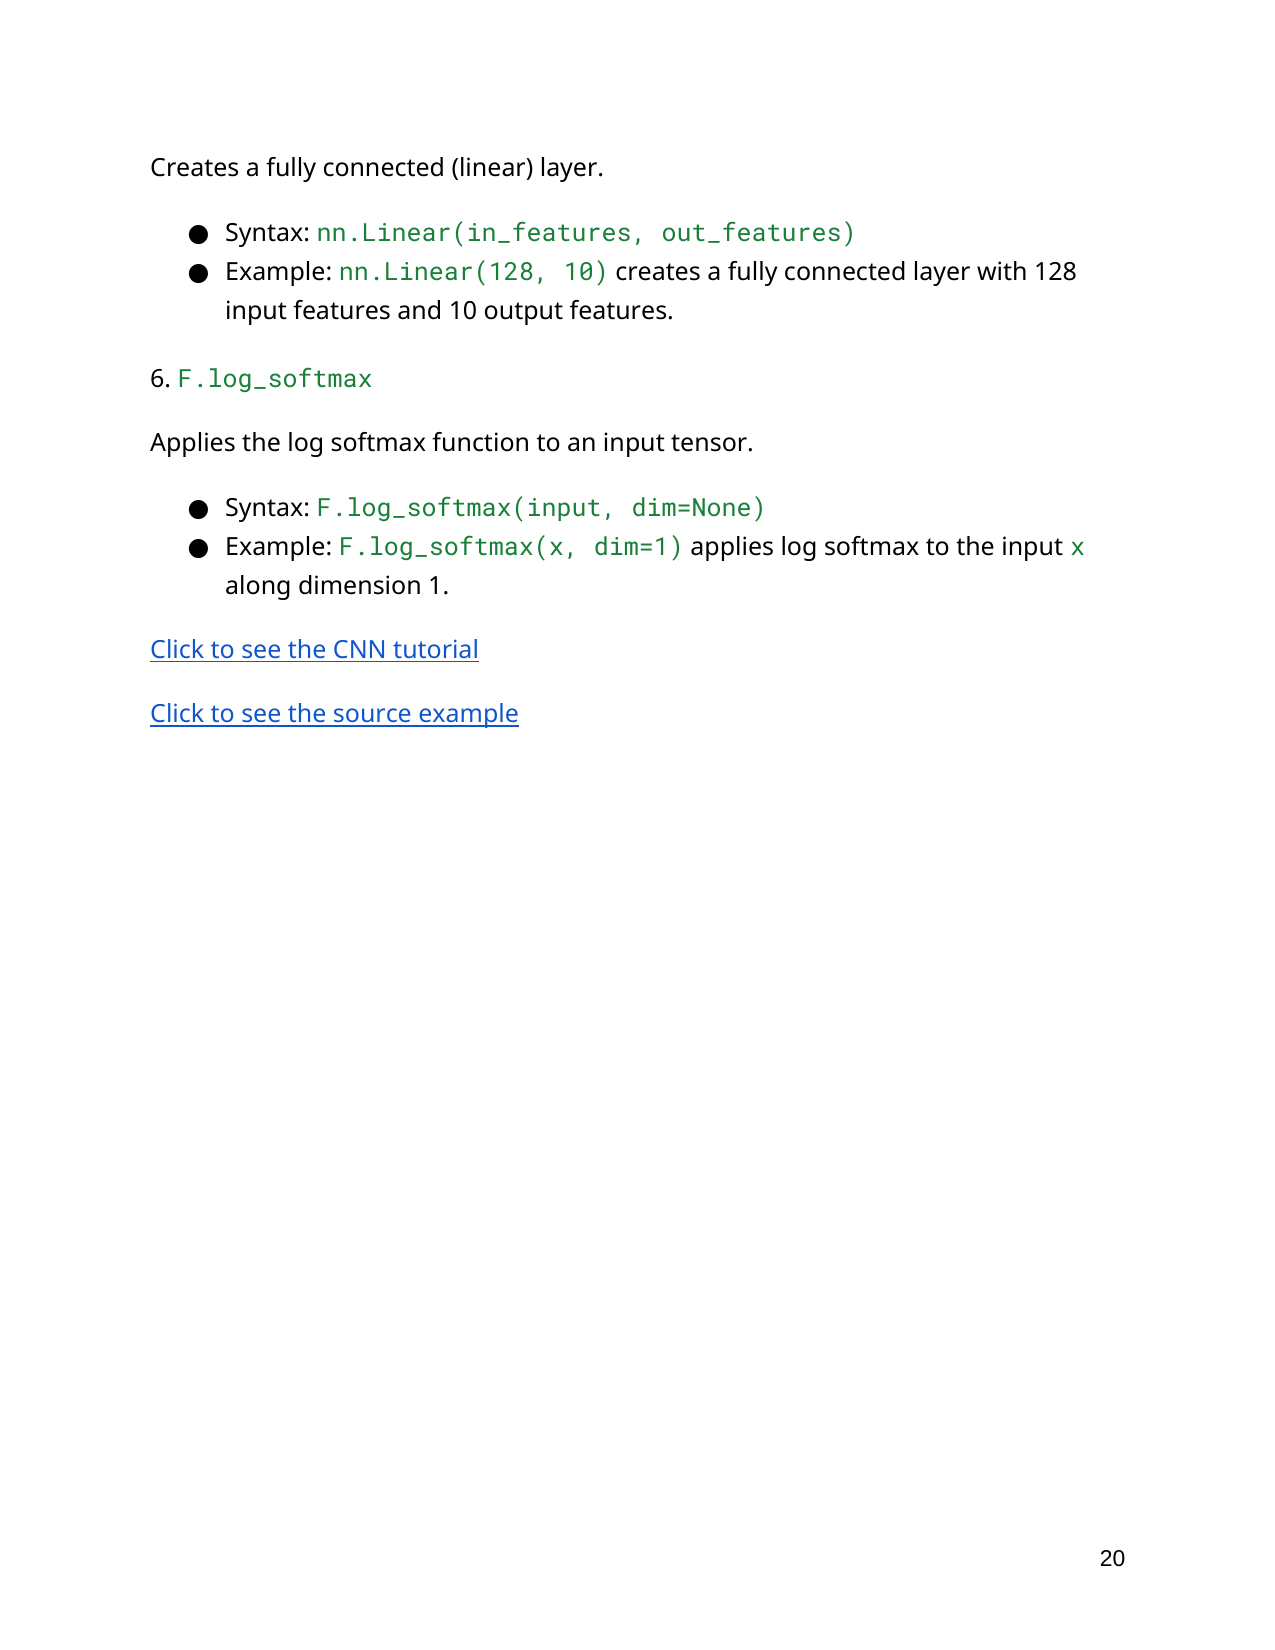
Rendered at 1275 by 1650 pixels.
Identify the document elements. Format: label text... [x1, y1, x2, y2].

list Example: F.log_softmax(x, dim=1) applies log softmax to the input x along dimension 1. [187, 528, 1125, 602]
list Syntax: F.log_softmax(input, dim=None) [187, 489, 1125, 523]
text Applies the log softmax function to an input tensor. [150, 425, 1125, 459]
list Syntax: nn.Linear(in_features, out_features) [187, 214, 1125, 248]
list Example: nn.Linear(128, 10) creates a fully connected layer with 128 input features and 10 output features. [187, 253, 1125, 327]
subtitle 6. F.log_softmax [150, 361, 1125, 395]
text Click to see the source example [150, 696, 1125, 730]
text Click to see the CNN tutorial [150, 632, 1125, 666]
text Creates a fully connected (linear) layer. [150, 150, 1125, 184]
